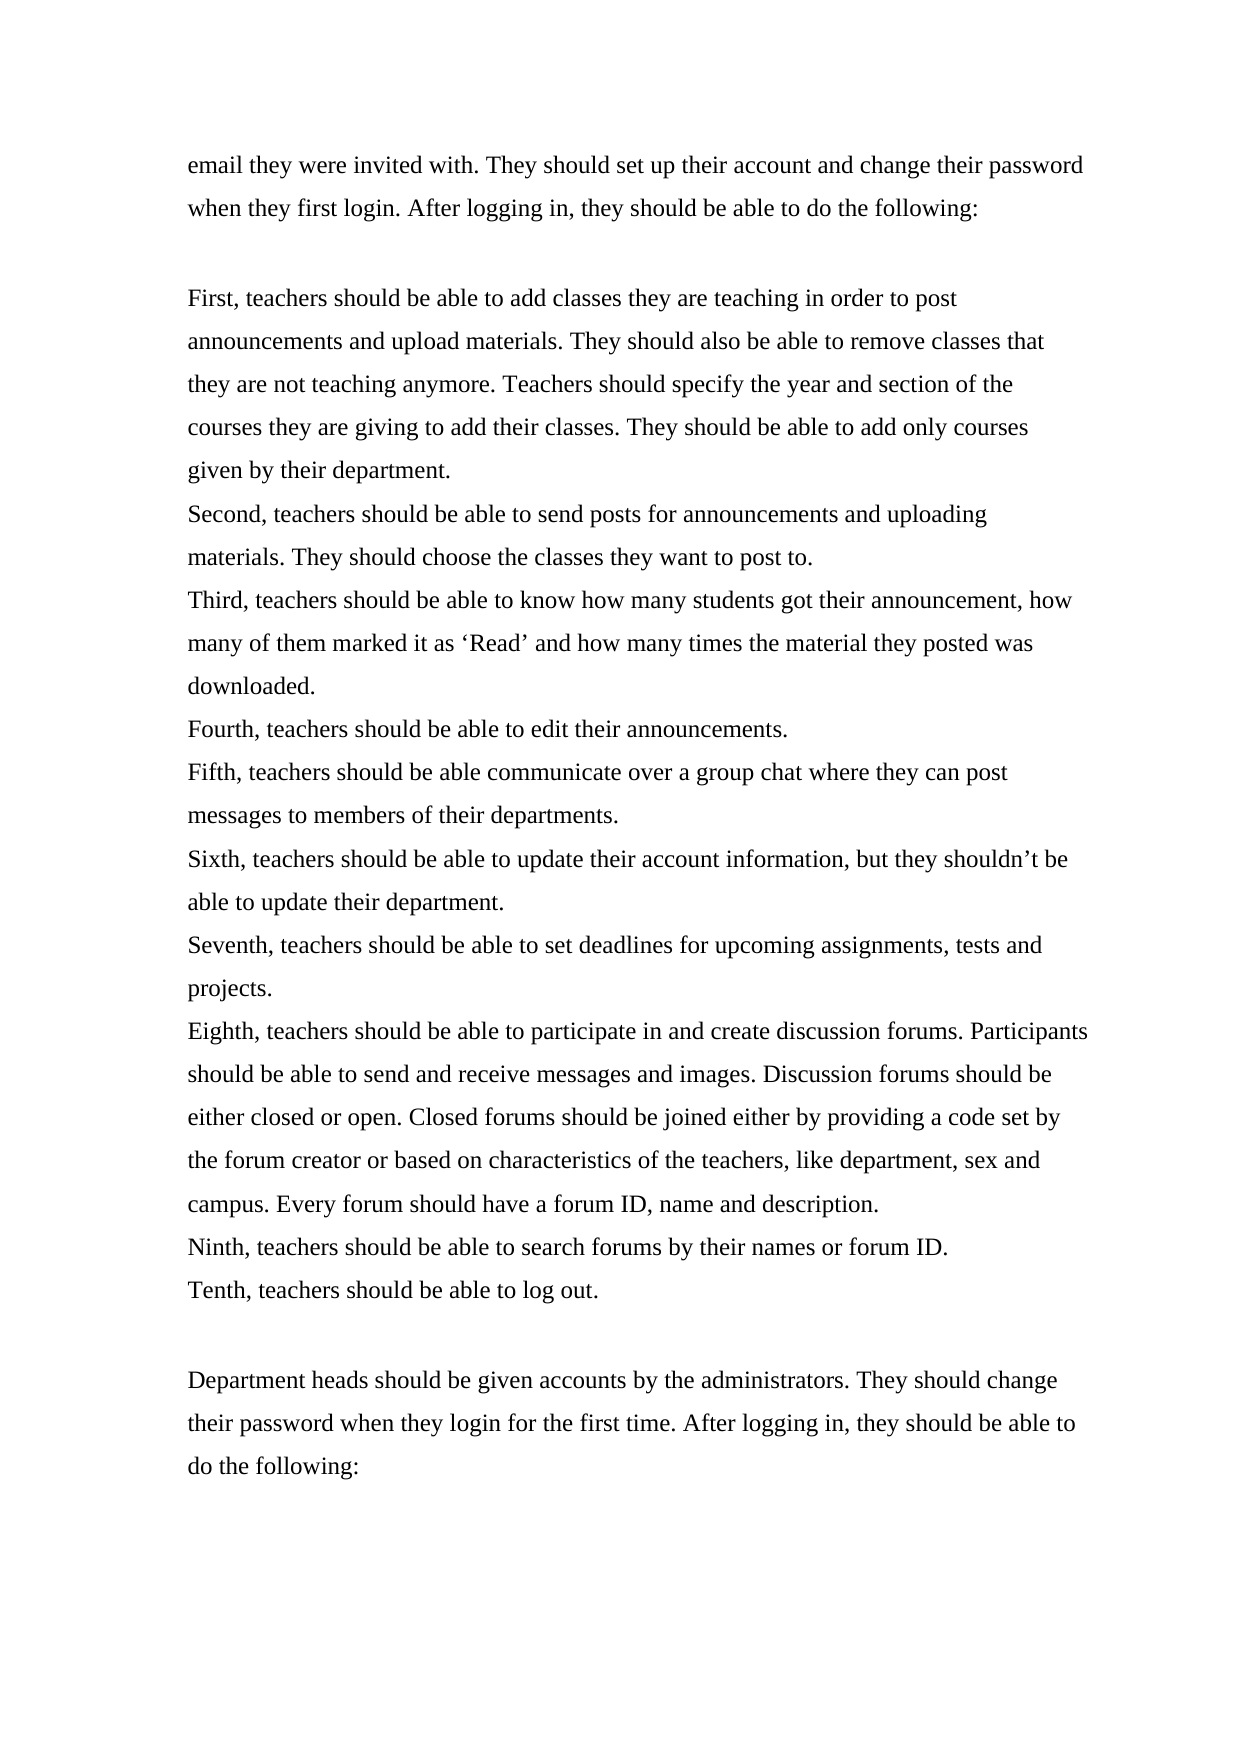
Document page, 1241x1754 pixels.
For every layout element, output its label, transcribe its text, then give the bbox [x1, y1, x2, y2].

text Eighth, teachers should be able to participate in and create discussion forums. Participants should be able to send and receive messages and images. Discussion forums should be either closed or open. Closed forums should be joined either by providing a code set by the forum creator or based on characteristics of the teachers, like department, sex and campus. Every forum should have a forum ID, name and description. [187, 1016, 1090, 1217]
text Tenth, teachers should be able to log out. [187, 1275, 1090, 1304]
text Seventh, teachers should be able to set deadlines for upcoming assignments, tests and projects. [187, 930, 1090, 1002]
text Department heads should be given accounts by the administrators. They should change their password when they login for the first time. After logging in, they should be able to do the following: [187, 1365, 1090, 1480]
text Fourth, teachers should be able to edit their announcements. [187, 714, 1090, 743]
text Sixth, teachers should be able to update their account information, but they shouldn’t be able to update their department. [187, 844, 1090, 916]
text First, teachers should be able to add classes they are teaching in order to post announcements and upload materials. They should also be able to remove classes that they are not teaching anymore. Teachers should specify the year and section of the courses they are giving to add their classes. They should be able to add only courses given by their department. [187, 283, 1090, 484]
text Second, teachers should be able to send posts for announcements and uploading materials. They should choose the classes they want to post to. [187, 499, 1090, 571]
text Fifth, teachers should be able communicate over a group chat where they can post messages to members of their departments. [187, 757, 1090, 829]
text Third, teachers should be able to know how many students got their announcement, how many of them marked it as ‘Read’ and how many times the material they posted was downloaded. [187, 585, 1090, 700]
text Ninth, teachers should be able to search forums by their names or forum ID. [187, 1232, 1090, 1261]
